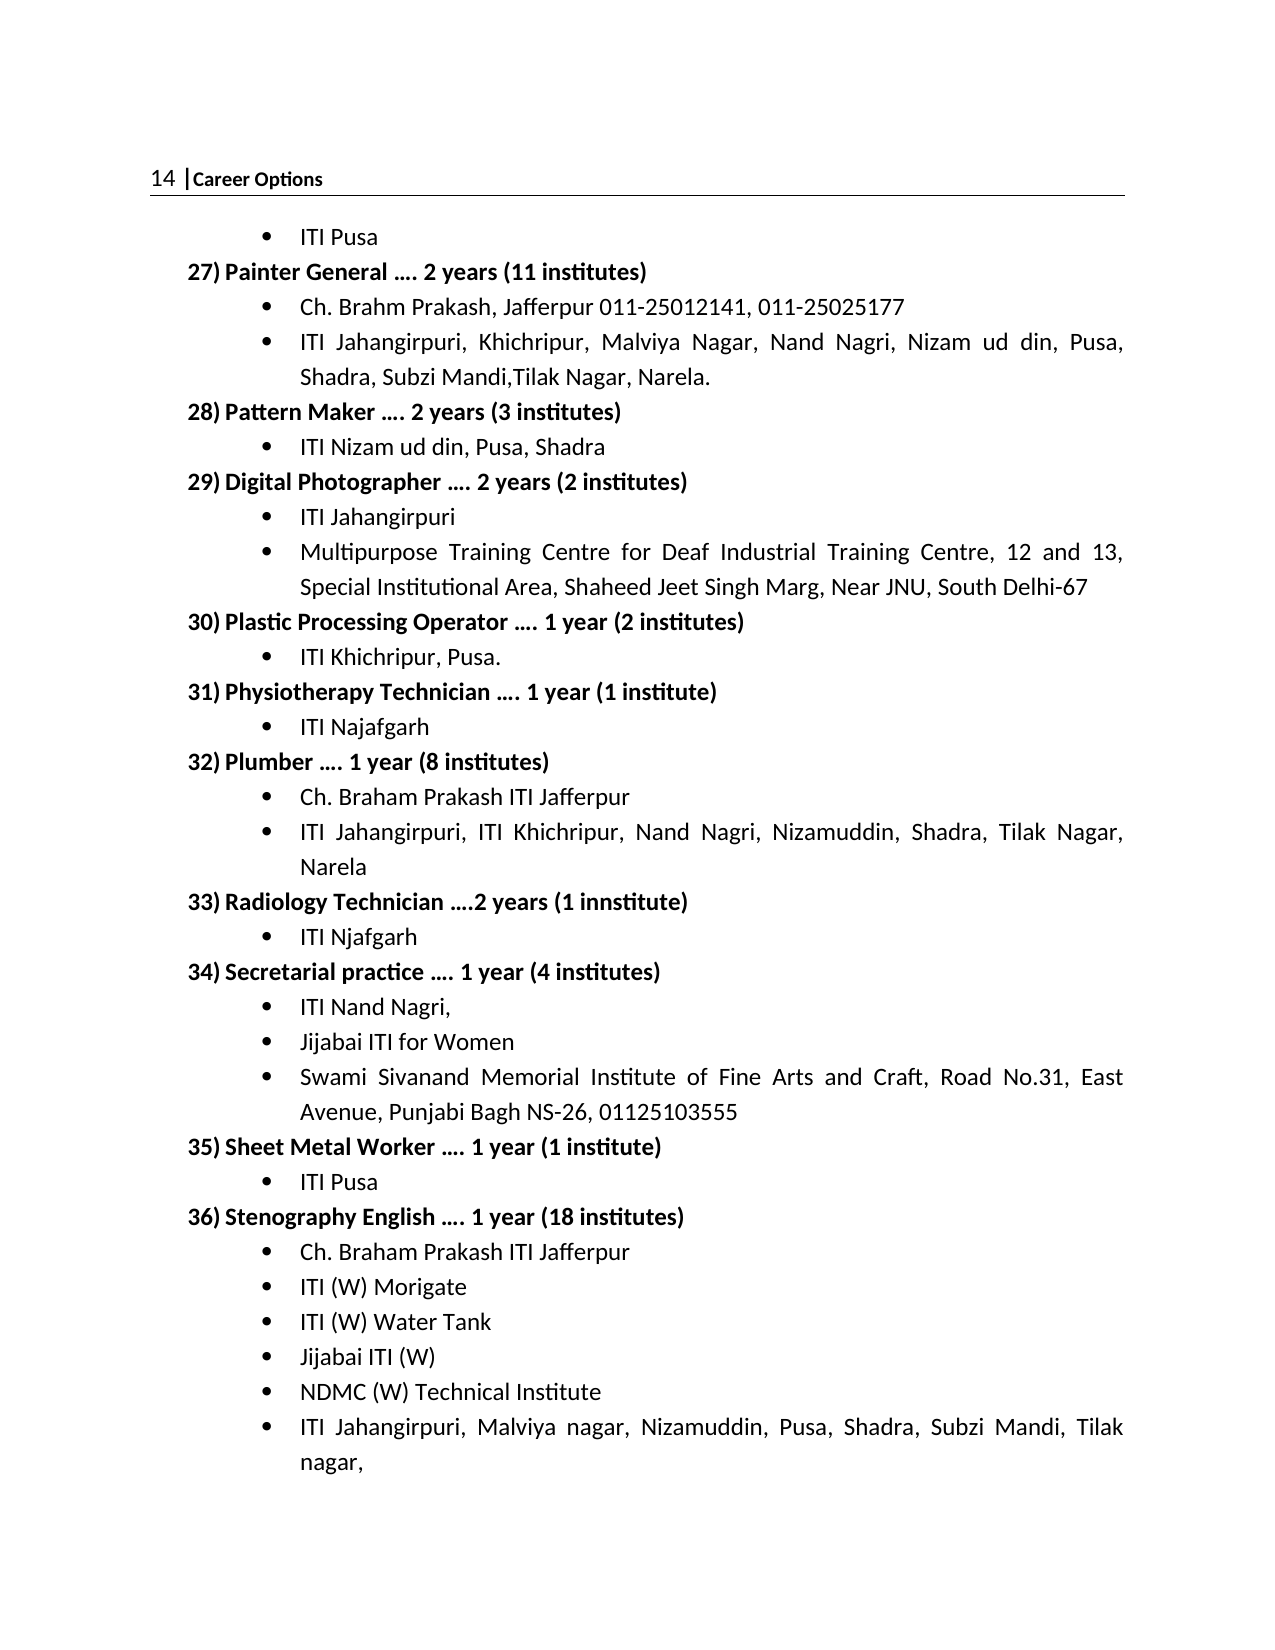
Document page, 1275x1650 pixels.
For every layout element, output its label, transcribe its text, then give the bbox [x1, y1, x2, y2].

list Stenography English …. 1 year (18 institutes) [187, 1202, 1125, 1232]
list ITI Pusa [262, 222, 1125, 252]
list ITI Jahangirpuri, Khichripur, Malviya Nagar, Nand Nagri, Nizam ud din, Pusa, Shadra, Subzi Mandi,Tilak Nagar, Narela. [262, 327, 1125, 392]
list Physiotherapy Technician …. 1 year (1 institute) [187, 677, 1125, 707]
list Painter General …. 2 years (11 institutes) [187, 257, 1125, 287]
list Pattern Maker …. 2 years (3 institutes) [187, 397, 1125, 427]
list ITI (W) Water Tank [262, 1307, 1125, 1337]
list Ch. Braham Prakash ITI Jafferpur [262, 782, 1125, 812]
list Secretarial practice …. 1 year (4 institutes) [187, 957, 1125, 987]
list Jijabai ITI for Women [262, 1027, 1125, 1057]
list Ch. Braham Prakash ITI Jafferpur [262, 1237, 1125, 1267]
list Plastic Processing Operator …. 1 year (2 institutes) [187, 607, 1125, 637]
list ITI Jahangirpuri, Malviya nagar, Nizamuddin, Pusa, Shadra, Subzi Mandi, Tilak nagar, [262, 1412, 1125, 1477]
list Ch. Brahm Prakash, Jafferpur 011-25012141, 011-25025177 [262, 292, 1125, 322]
list ITI Nand Nagri, [262, 992, 1125, 1022]
list Jijabai ITI (W) [262, 1342, 1125, 1372]
list NDMC (W) Technical Institute [262, 1377, 1125, 1407]
list Plumber …. 1 year (8 institutes) [187, 747, 1125, 777]
list Multipurpose Training Centre for Deaf Industrial Training Centre, 12 and 13, Special Institutional Area, Shaheed Jeet Singh Marg, Near JNU, South Delhi-67 [262, 537, 1125, 602]
list Sheet Metal Worker …. 1 year (1 institute) [187, 1132, 1125, 1162]
list ITI Njafgarh [262, 922, 1125, 952]
list ITI Pusa [262, 1167, 1125, 1197]
list ITI Khichripur, Pusa. [262, 642, 1125, 672]
list ITI Jahangirpuri [262, 502, 1125, 532]
list Radiology Technician ….2 years (1 innstitute) [187, 887, 1125, 917]
list Digital Photographer …. 2 years (2 institutes) [187, 467, 1125, 497]
list Swami Sivanand Memorial Institute of Fine Arts and Craft, Road No.31, East Avenue, Punjabi Bagh NS-26, 01125103555 [262, 1062, 1125, 1127]
list ITI Nizam ud din, Pusa, Shadra [262, 432, 1125, 462]
list ITI Jahangirpuri, ITI Khichripur, Nand Nagri, Nizamuddin, Shadra, Tilak Nagar, Narela [262, 817, 1125, 882]
list ITI Najafgarh [262, 712, 1125, 742]
list ITI (W) Morigate [262, 1272, 1125, 1302]
